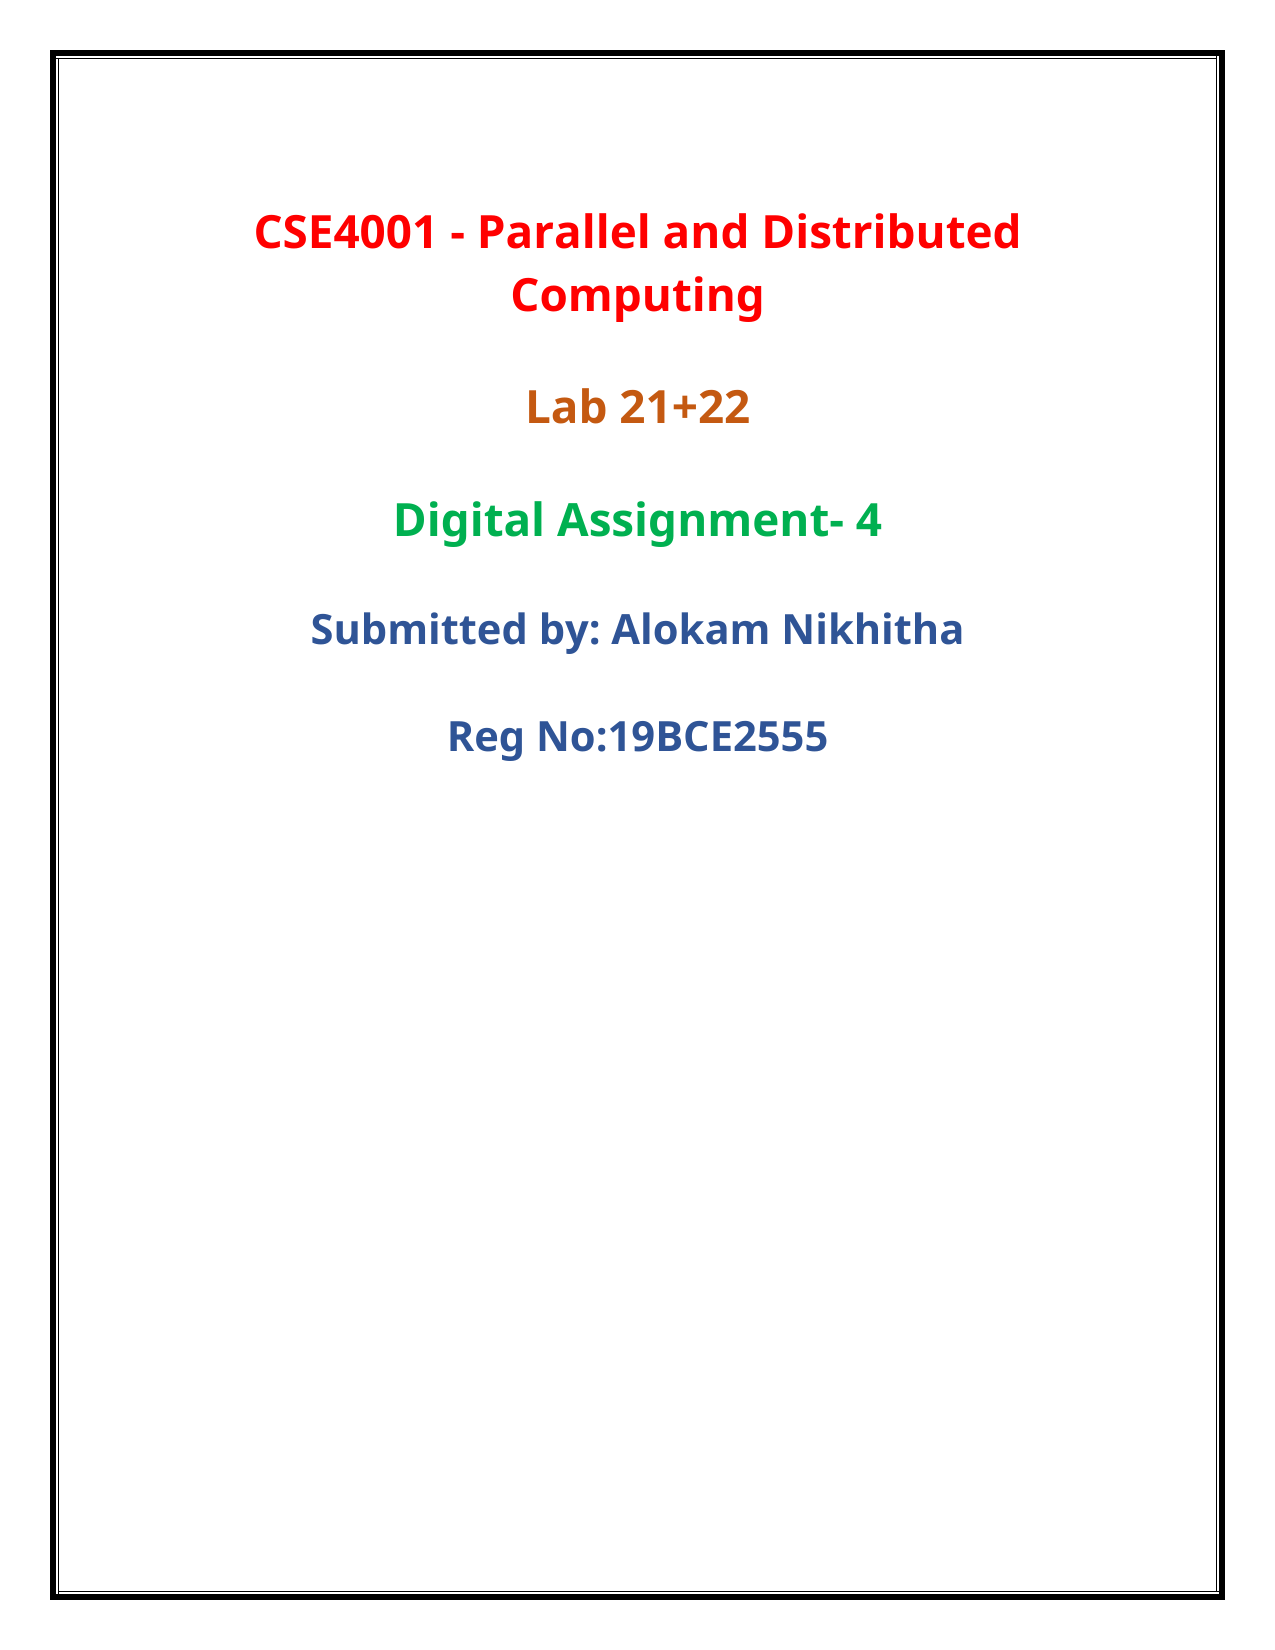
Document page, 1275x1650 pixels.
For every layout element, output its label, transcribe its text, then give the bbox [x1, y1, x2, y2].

subtitle Reg No:19BCE2555 [150, 706, 1125, 763]
subtitle CSE4001 - Parallel and Distributed Computing [150, 200, 1125, 325]
subtitle Digital Assignment- 4 [150, 487, 1125, 549]
subtitle Lab 21+22 [150, 375, 1125, 437]
subtitle Submitted by: Alokam Nikhitha [150, 599, 1125, 656]
